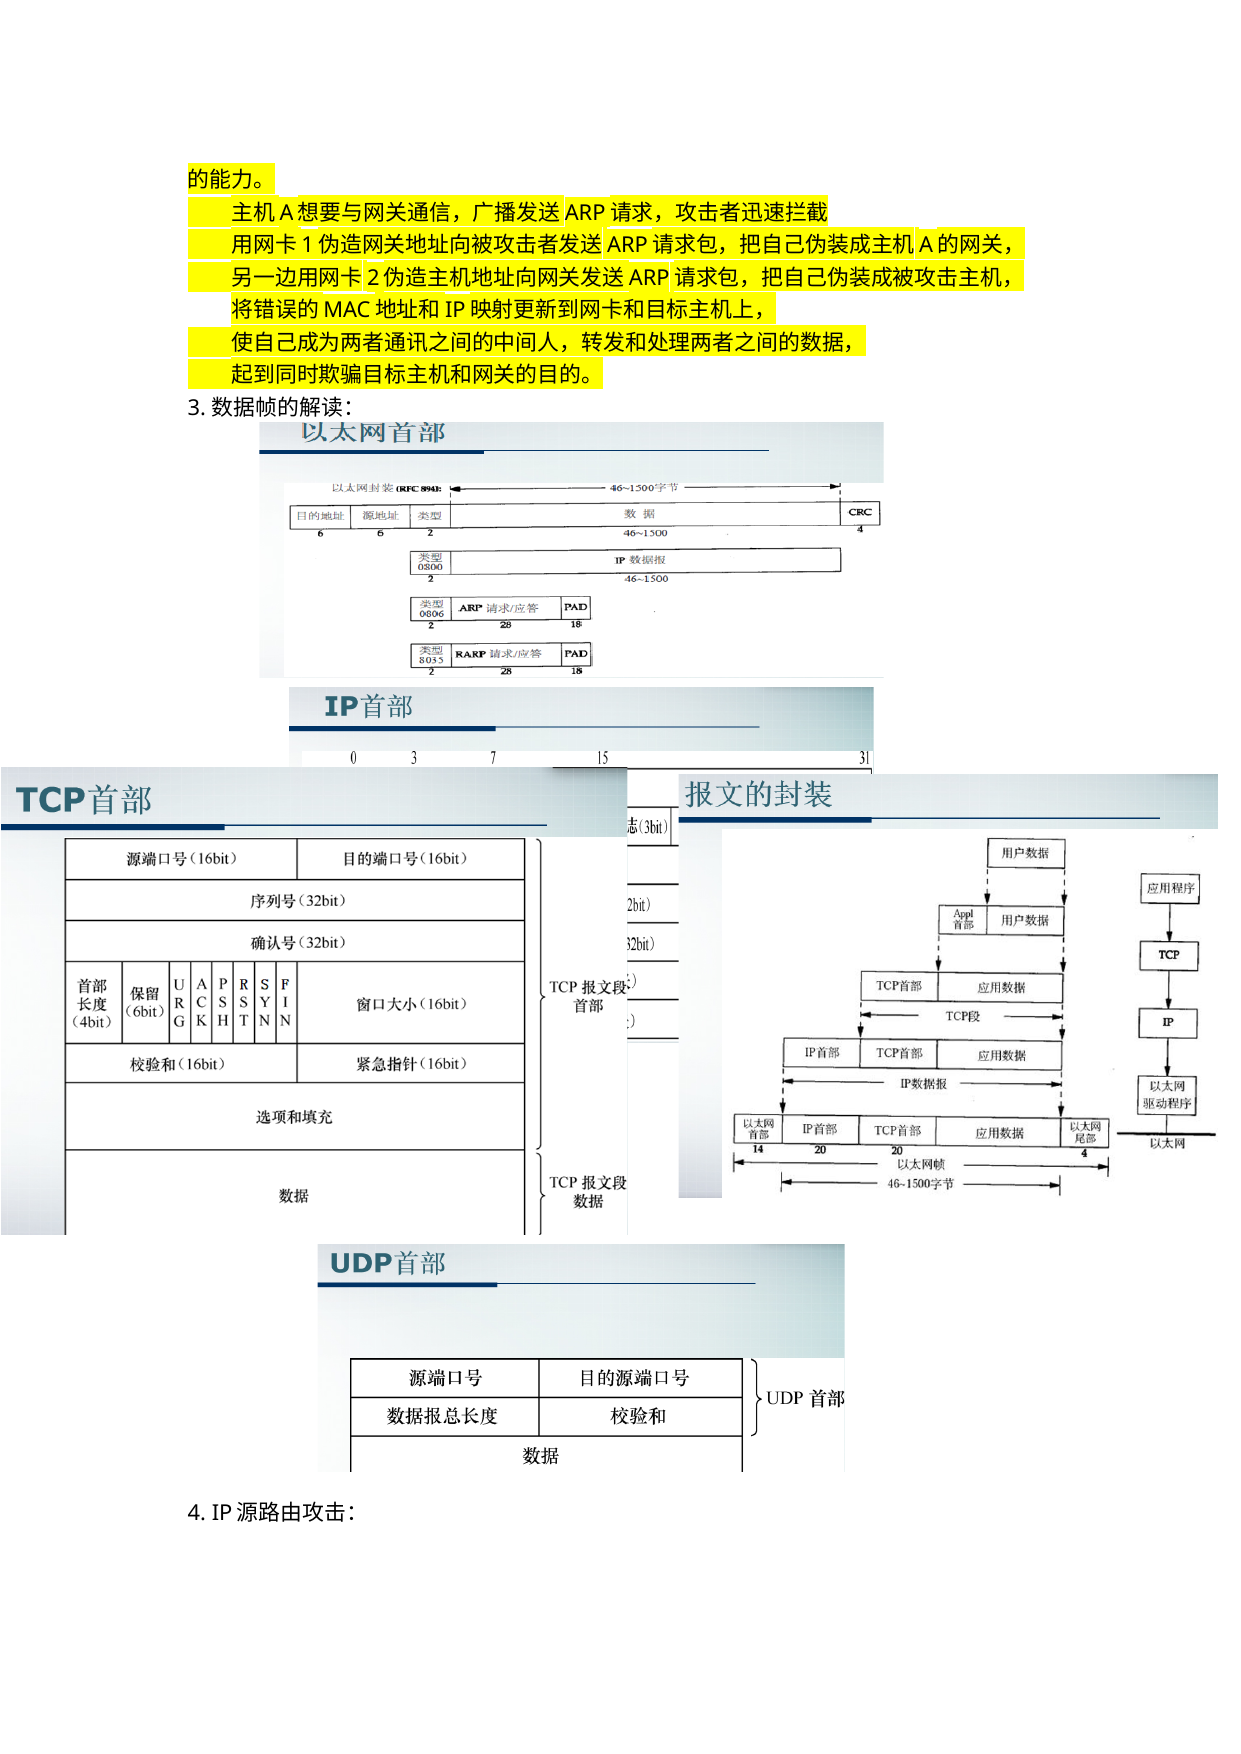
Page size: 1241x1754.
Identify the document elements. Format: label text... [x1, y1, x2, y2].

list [187, 162, 1053, 292]
list IP源路由攻击： [187, 1494, 1053, 1527]
list 数据帧的解读： [187, 389, 1053, 422]
picture [1, 687, 1218, 1235]
picture [259, 422, 888, 681]
picture [317, 1244, 845, 1472]
text 将错误的MAC地址和IP映射更新到网卡和目标主机上， 使自己成为两者通讯之间的中间人，转发和处理两者之间的数据， 起到同时欺骗目标主机和网关的目的。 [187, 292, 1053, 389]
